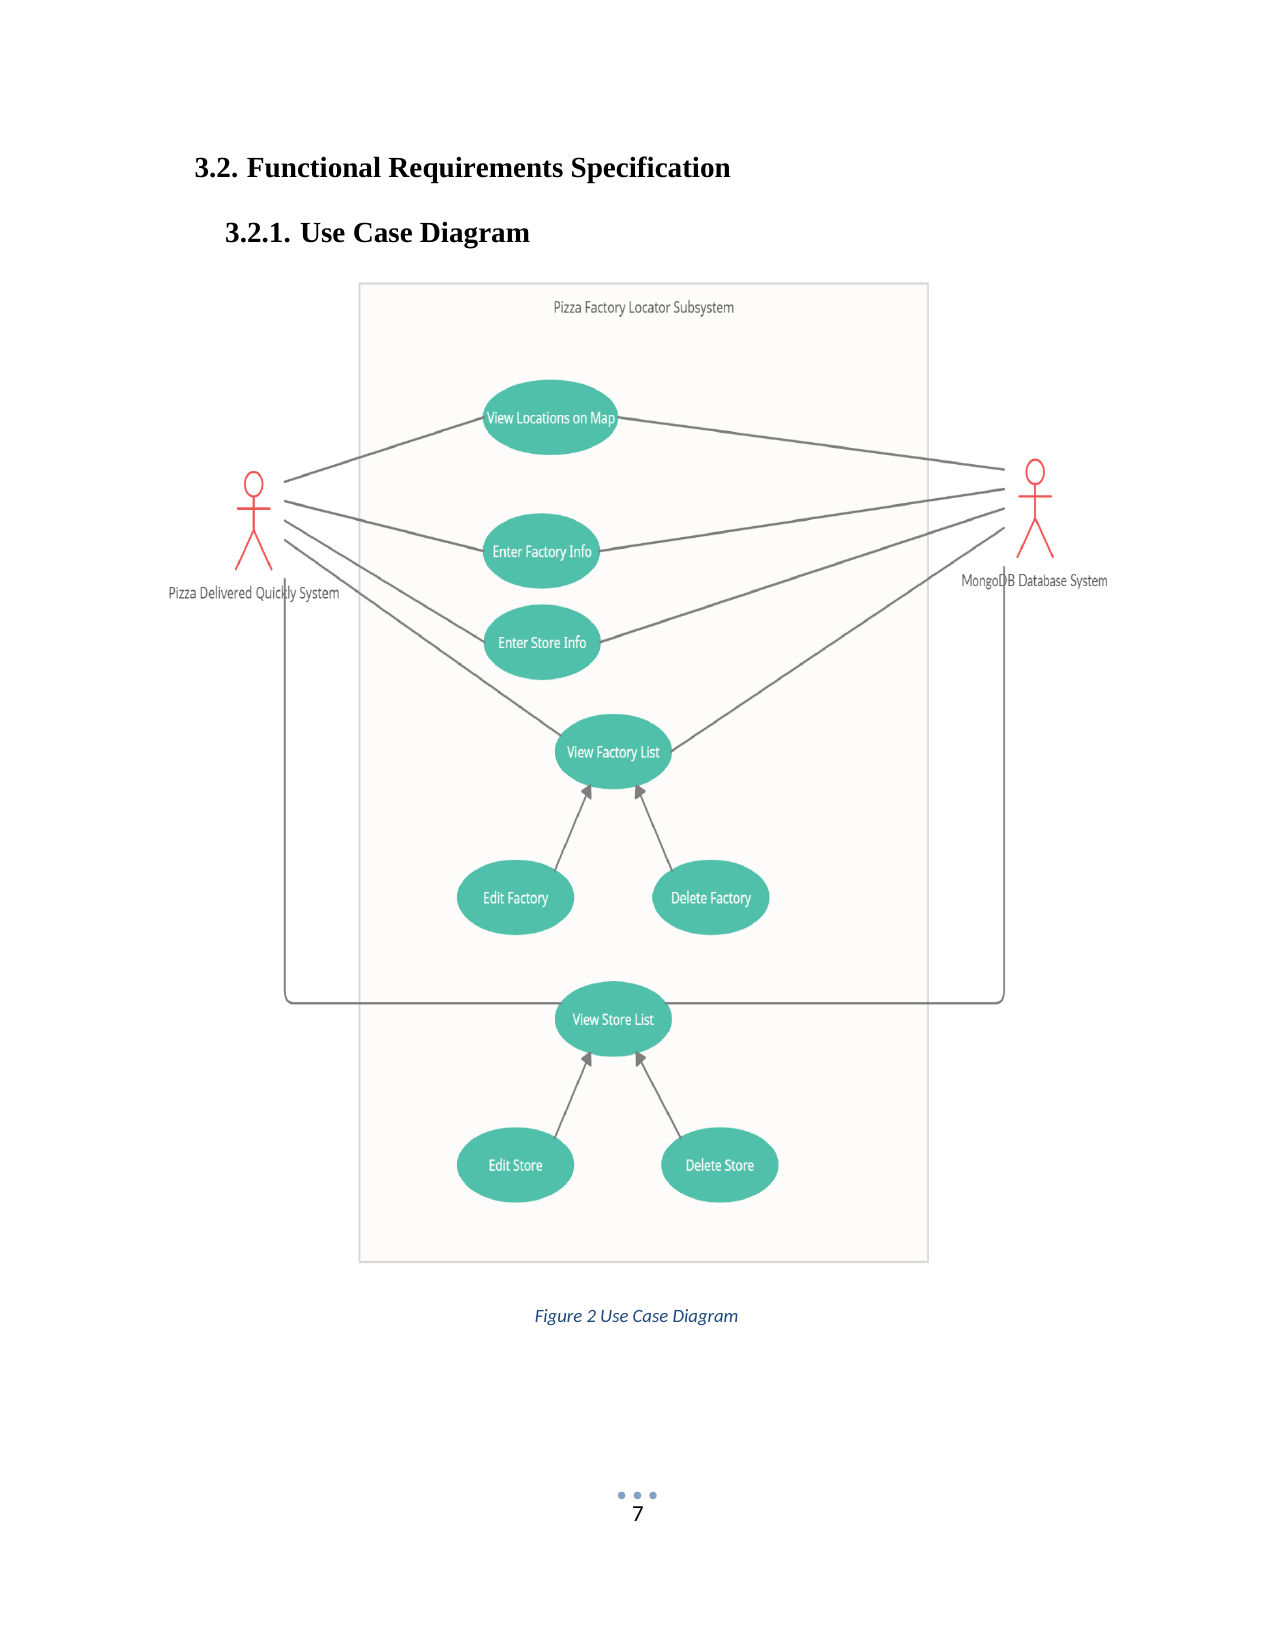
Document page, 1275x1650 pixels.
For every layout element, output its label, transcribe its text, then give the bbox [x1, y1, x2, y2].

subtitle Functional Requirements Specification [194, 150, 1125, 183]
subtitle Use Case Diagram [225, 215, 1125, 249]
picture [150, 259, 1125, 1286]
text Figure 2 Use Case Diagram [150, 1304, 1125, 1327]
